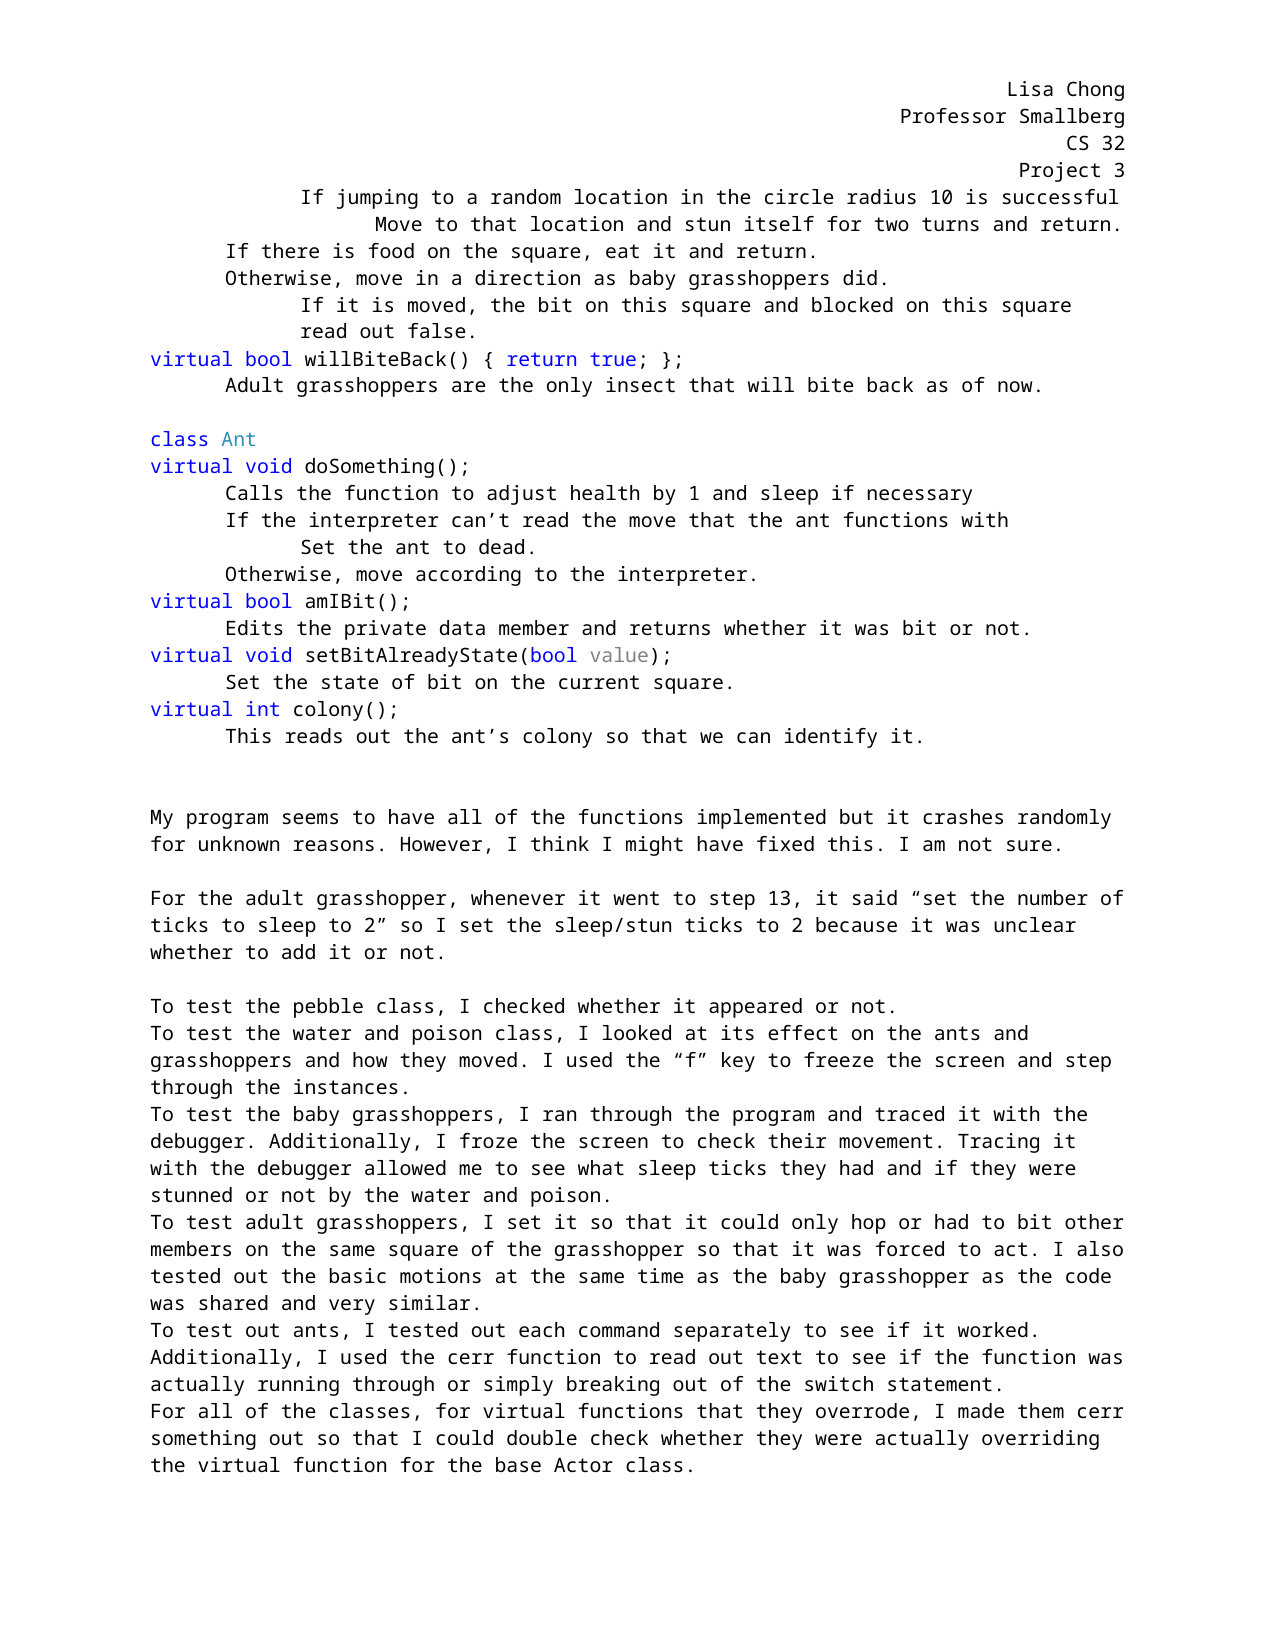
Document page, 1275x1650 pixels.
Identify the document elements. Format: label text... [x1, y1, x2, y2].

text To test out ants, I tested out each command separately to see if it worked. Additionally, I used the cerr function to read out text to see if the function was actually running through or simply breaking out of the switch statement. [150, 1316, 1125, 1397]
text Otherwise, move in a direction as baby grasshoppers did. [150, 264, 1125, 291]
text This reads out the ant’s colony so that we can identify it. [150, 722, 1125, 749]
text Otherwise, move according to the interpreter. [150, 561, 1125, 588]
text Calls the function to adjust health by 1 and sleep if necessary [150, 480, 1125, 507]
text If there is food on the square, eat it and return. [150, 237, 1125, 264]
text For the adult grasshopper, whenever it went to step 13, it said “set the number of ticks to sleep to 2” so I set the sleep/stun ticks to 2 because it was unclear whether to add it or not. [150, 884, 1125, 965]
text To test the pebble class, I checked whether it appeared or not. [150, 992, 1125, 1019]
text Adult grasshoppers are the only insect that will bite back as of now. [150, 372, 1125, 399]
text My program seems to have all of the functions implemented but it crashes randomly for unknown reasons. However, I think I might have fixed this. I am not sure. [150, 803, 1125, 857]
text Set the state of bit on the current square. [150, 668, 1125, 696]
text If it is moved, the bit on this square and blocked on this square read out false. [300, 291, 1125, 345]
text virtual void setBitAlreadyState(bool value); [150, 642, 1125, 668]
text To test the water and poison class, I looked at its effect on the ants and grasshoppers and how they moved. I used the “f” key to freeze the screen and step through the instances. [150, 1019, 1125, 1100]
text Edits the private data member and returns whether it was bit or not. [150, 614, 1125, 642]
text If the interpreter can’t read the move that the ant functions with [150, 507, 1125, 534]
text virtual void doSomething(); [150, 453, 1125, 480]
text virtual bool willBiteBack() { return true; }; [150, 345, 1125, 372]
text Set the ant to dead. [150, 534, 1125, 561]
text Move to that location and stun itself for two turns and return. [150, 210, 1125, 237]
text If jumping to a random location in the circle radius 10 is successful [150, 183, 1125, 210]
text virtual int colony(); [150, 696, 1125, 722]
text class Ant [150, 426, 1125, 453]
text virtual bool amIBit(); [150, 588, 1125, 614]
text To test the baby grasshoppers, I ran through the program and traced it with the debugger. Additionally, I froze the screen to check their movement. Tracing it with the debugger allowed me to see what sleep ticks they had and if they were stunned or not by the water and poison. [150, 1100, 1125, 1208]
text To test adult grasshoppers, I set it so that it could only hop or had to bit other members on the same square of the grasshopper so that it was forced to act. I also tested out the basic motions at the same time as the baby grasshopper as the code was shared and very similar. [150, 1208, 1125, 1316]
text For all of the classes, for virtual functions that they overrode, I made them cerr something out so that I could double check whether they were actually overriding the virtual function for the base Actor class. [150, 1397, 1125, 1478]
